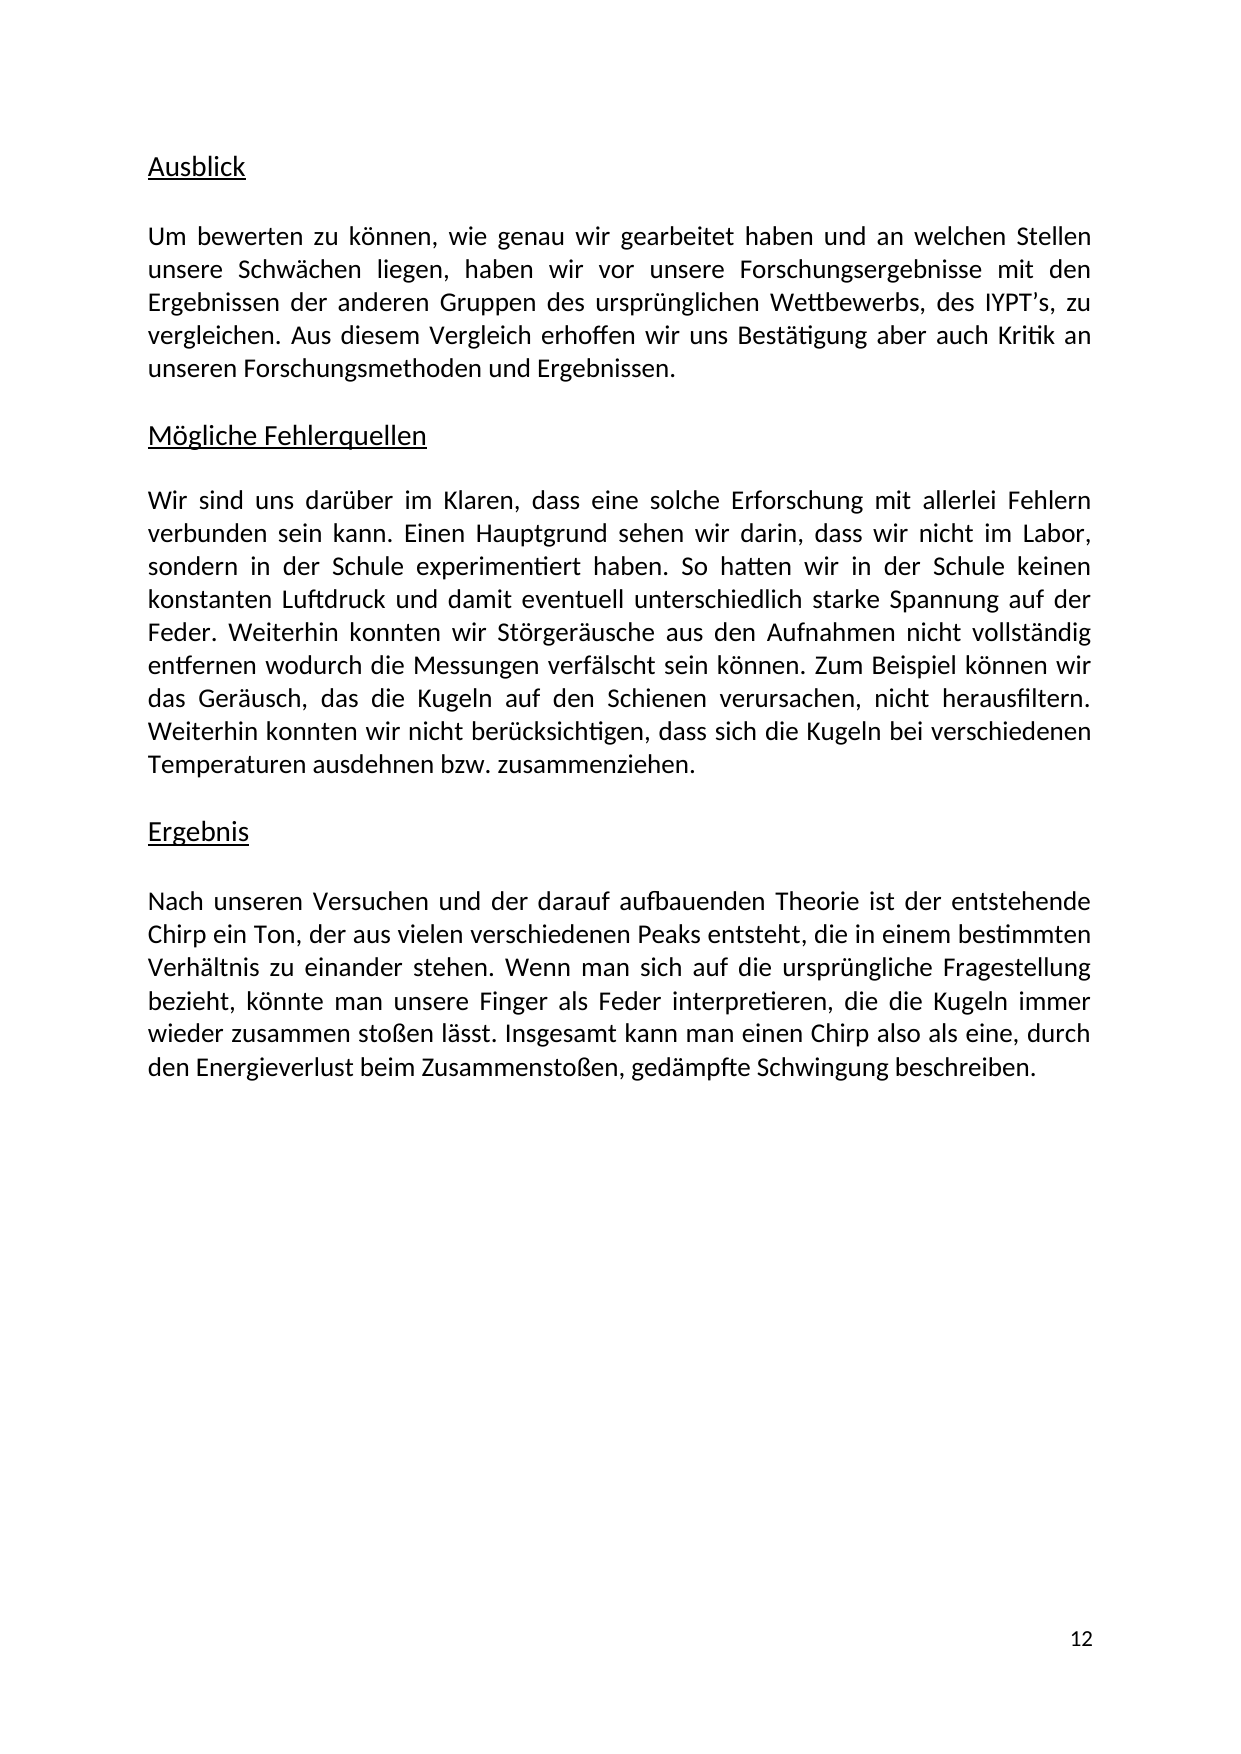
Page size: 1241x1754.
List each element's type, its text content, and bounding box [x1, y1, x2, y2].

text Nach unseren Versuchen und der darauf aufbauenden Theorie ist der entstehende Chirp ein Ton, der aus vielen verschiedenen Peaks entsteht, die in einem bestimmten Verhältnis zu einander stehen. Wenn man sich auf die ursprüngliche Fragestellung bezieht, könnte man unsere Finger als Feder interpretieren, die die Kugeln immer wieder zusammen stoßen lässt. Insgesamt kann man einen Chirp also als eine, durch den Energieverlust beim Zusammenstoßen, gedämpfte Schwingung beschreiben. [148, 884, 1093, 1083]
text Wir sind uns darüber im Klaren, dass eine solche Erforschung mit allerlei Fehlern verbunden sein kann. Einen Hauptgrund sehen wir darin, dass wir nicht im Labor, sondern in der Schule experimentiert haben. So hatten wir in der Schule keinen konstanten Luftdruck und damit eventuell unterschiedlich starke Spannung auf der Feder. Weiterhin konnten wir Störgeräusche aus den Aufnahmen nicht vollständig entfernen wodurch die Messungen verfälscht sein können. Zum Beispiel können wir das Geräusch, das die Kugeln auf den Schienen verursachen, nicht herausfiltern. Weiterhin konnten wir nicht berücksichtigen, dass sich die Kugeln bei verschiedenen Temperaturen ausdehnen bzw. zusammenziehen. [148, 483, 1093, 780]
text Ergebnis [148, 813, 1093, 849]
text Mögliche Fehlerquellen [148, 417, 1093, 453]
text Ausblick [148, 148, 1093, 183]
text Um bewerten zu können, wie genau wir gearbeitet haben und an welchen Stellen unsere Schwächen liegen, haben wir vor unsere Forschungsergebnisse mit den Ergebnissen der anderen Gruppen des ursprünglichen Wettbewerbs, des IYPT’s, zu vergleichen. Aus diesem Vergleich erhoffen wir uns Bestätigung aber auch Kritik an unseren Forschungsmethoden und Ergebnissen. [148, 219, 1093, 384]
